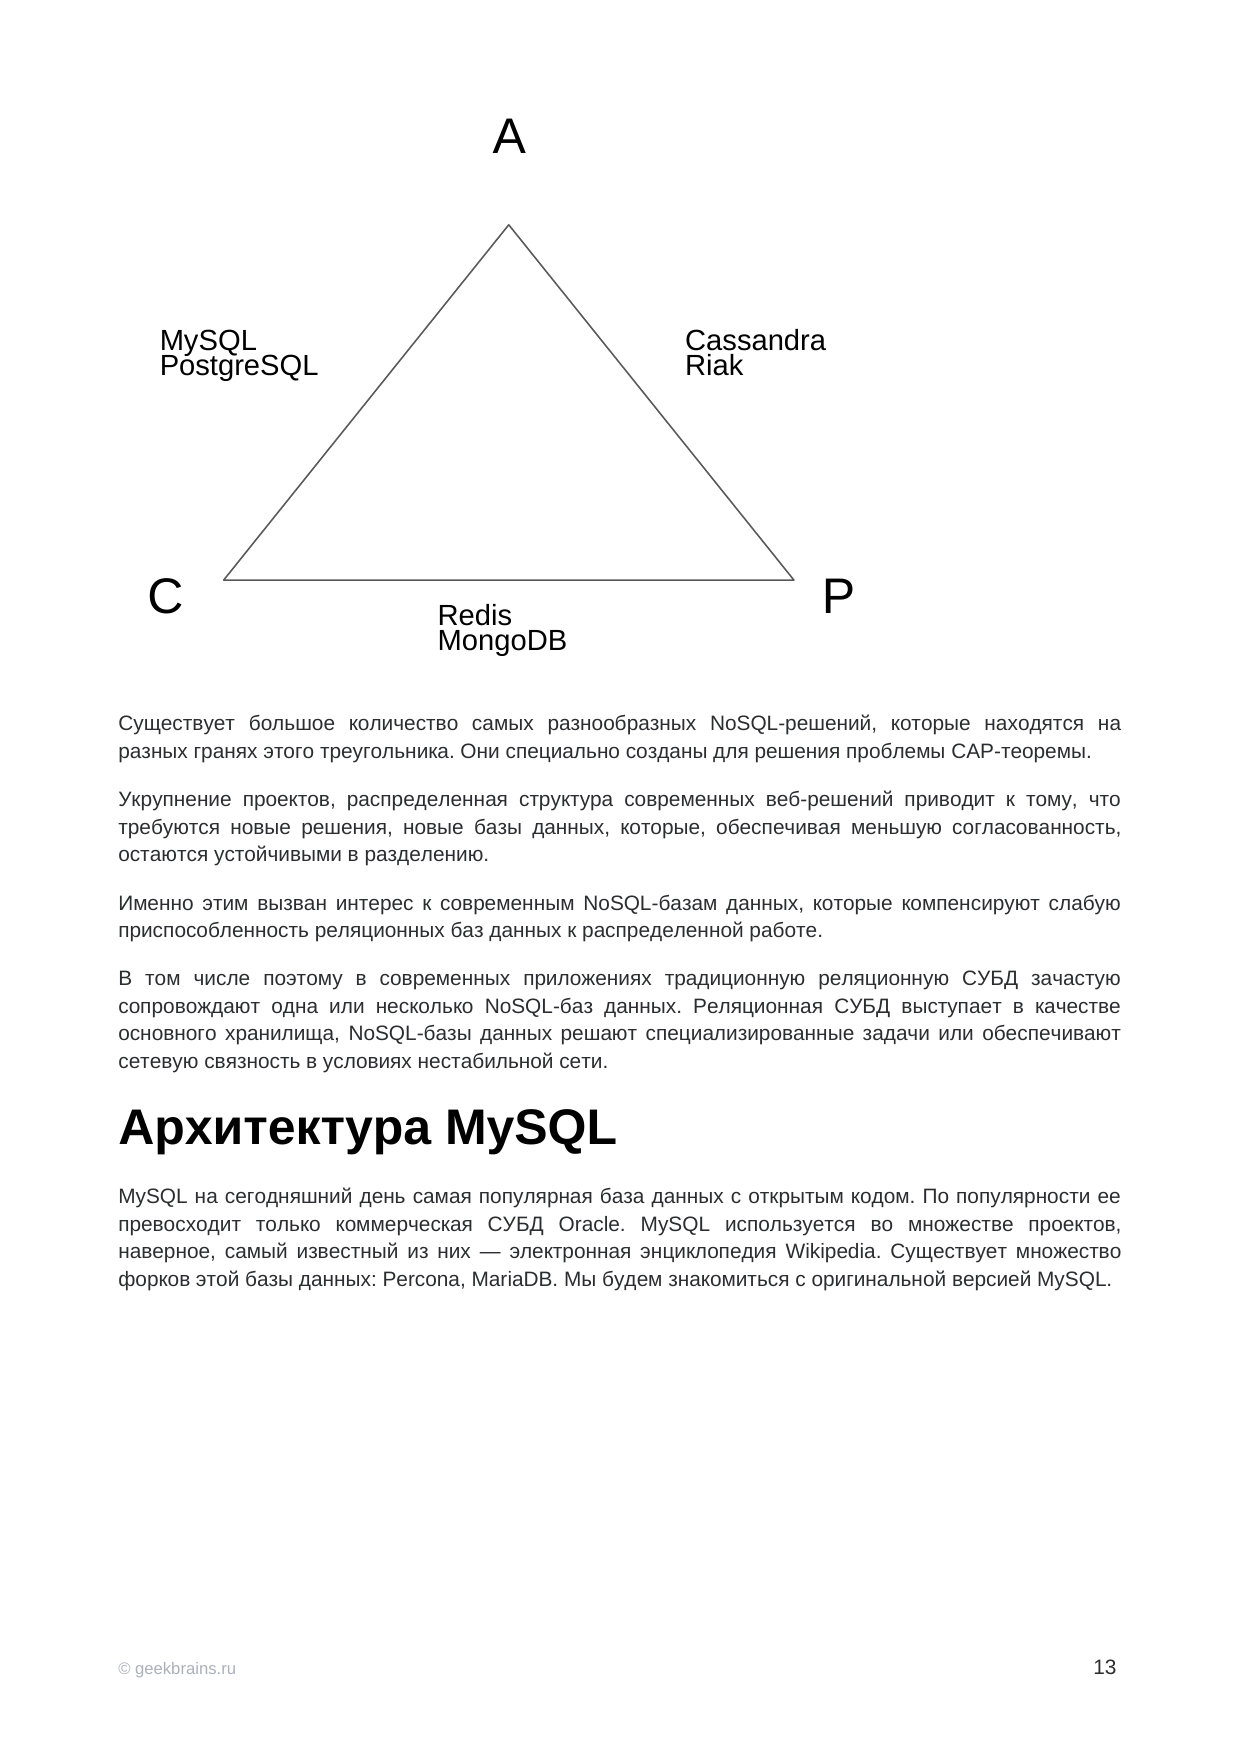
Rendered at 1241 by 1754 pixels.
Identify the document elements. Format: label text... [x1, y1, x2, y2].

text Именно этим вызван интерес к современным NoSQL-базам данных, которые компенсируют слабую приспособленность реляционных баз данных к распределенной работе. [118, 890, 1122, 942]
text В том числе поэтому в современных приложениях традиционную реляционную СУБД зачастую сопровождают одна или несколько NoSQL-баз данных. Реляционная СУБД выступает в качестве основного хранилища, NoSQL-базы данных решают специализированные задачи или обеспечивают сетевую связность в условиях нестабильной сети. [118, 966, 1122, 1073]
text Укрупнение проектов, распределенная структура современных веб-решений приводит к тому, что требуются новые решения, новые базы данных, которые, обеспечивая меньшую согласованность, остаются устойчивыми в разделению. [118, 787, 1122, 866]
text Существует большое количество самых разнообразных NoSQL-решений, которые находятся на разных гранях этого треугольника. Они специально созданы для решения проблемы CAP-теоремы. [118, 711, 1122, 763]
subtitle Архитектура MySQL [118, 1097, 1122, 1154]
text MySQL на сегодняшний день самая популярная база данных с открытым кодом. По популярности ее превосходит только коммерческая СУБД Oracle. MySQL используется во множестве проектов, наверное, самый известный из них — электронная энциклопедия Wikipedia. Существует множество форков этой базы данных: Percona, MariaDB. Мы будем знакомиться с оригинальной версией MySQL. [118, 1184, 1122, 1290]
